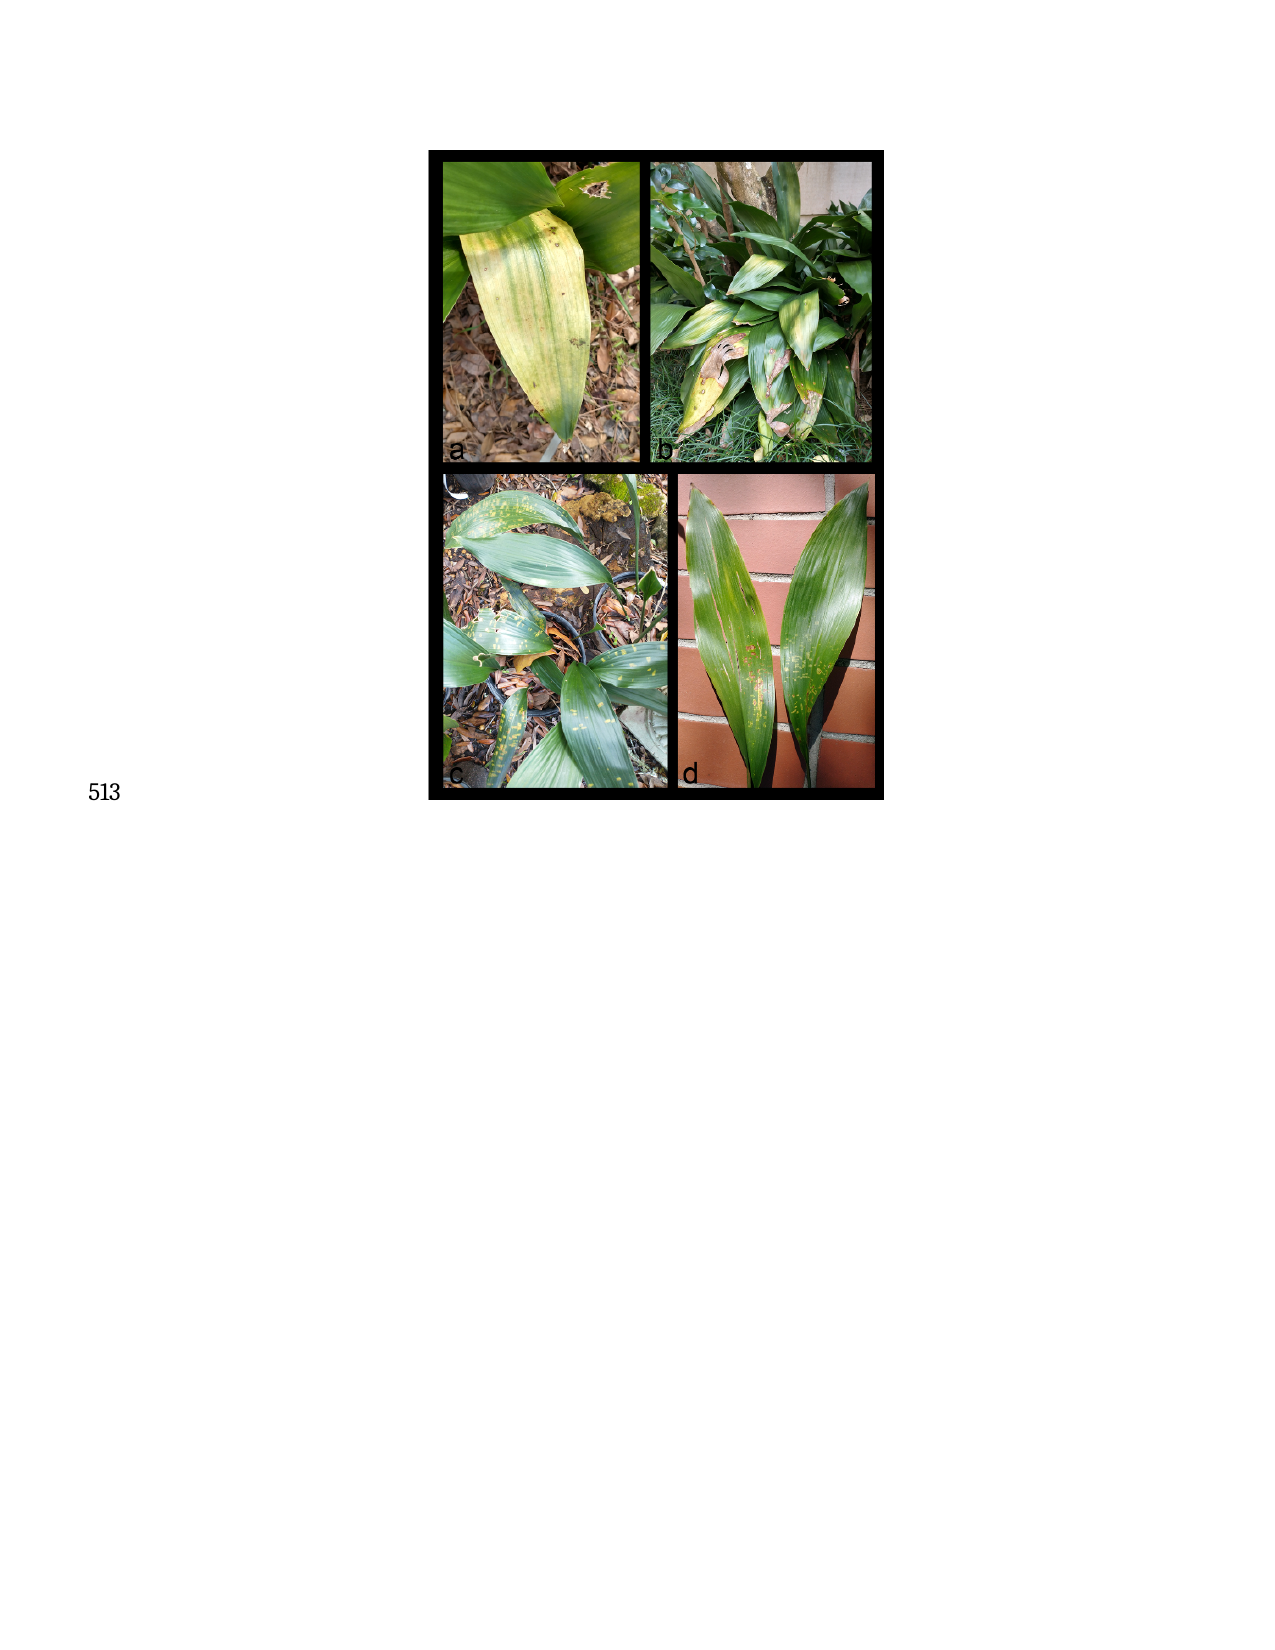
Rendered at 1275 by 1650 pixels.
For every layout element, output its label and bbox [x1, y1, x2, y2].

picture [168, 150, 1144, 800]
